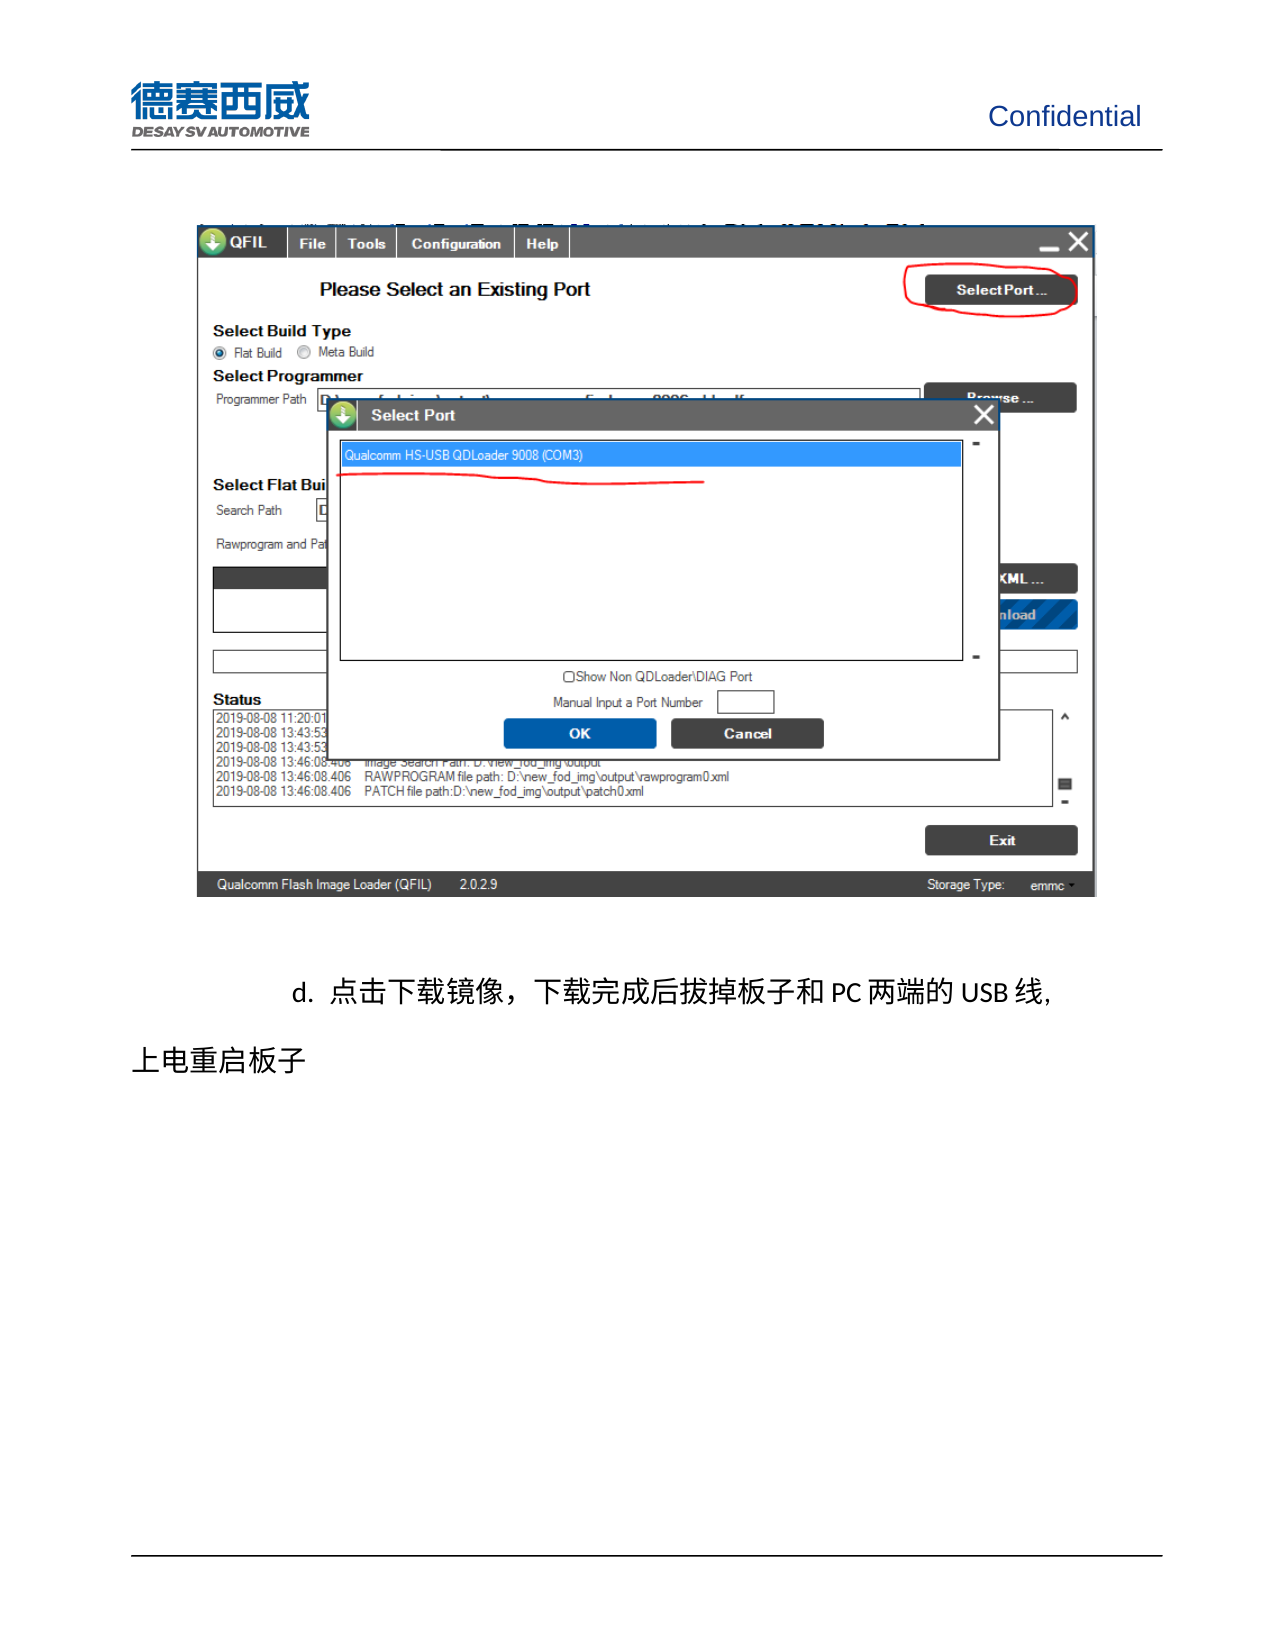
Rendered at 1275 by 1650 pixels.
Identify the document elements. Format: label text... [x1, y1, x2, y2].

picture [196, 224, 1097, 897]
text 上电重启板子 [131, 1037, 1162, 1080]
picture [131, 81, 310, 137]
list 点击下载镜像，下载完成后拔掉板子和PC两端的USB线, [292, 968, 1162, 1010]
